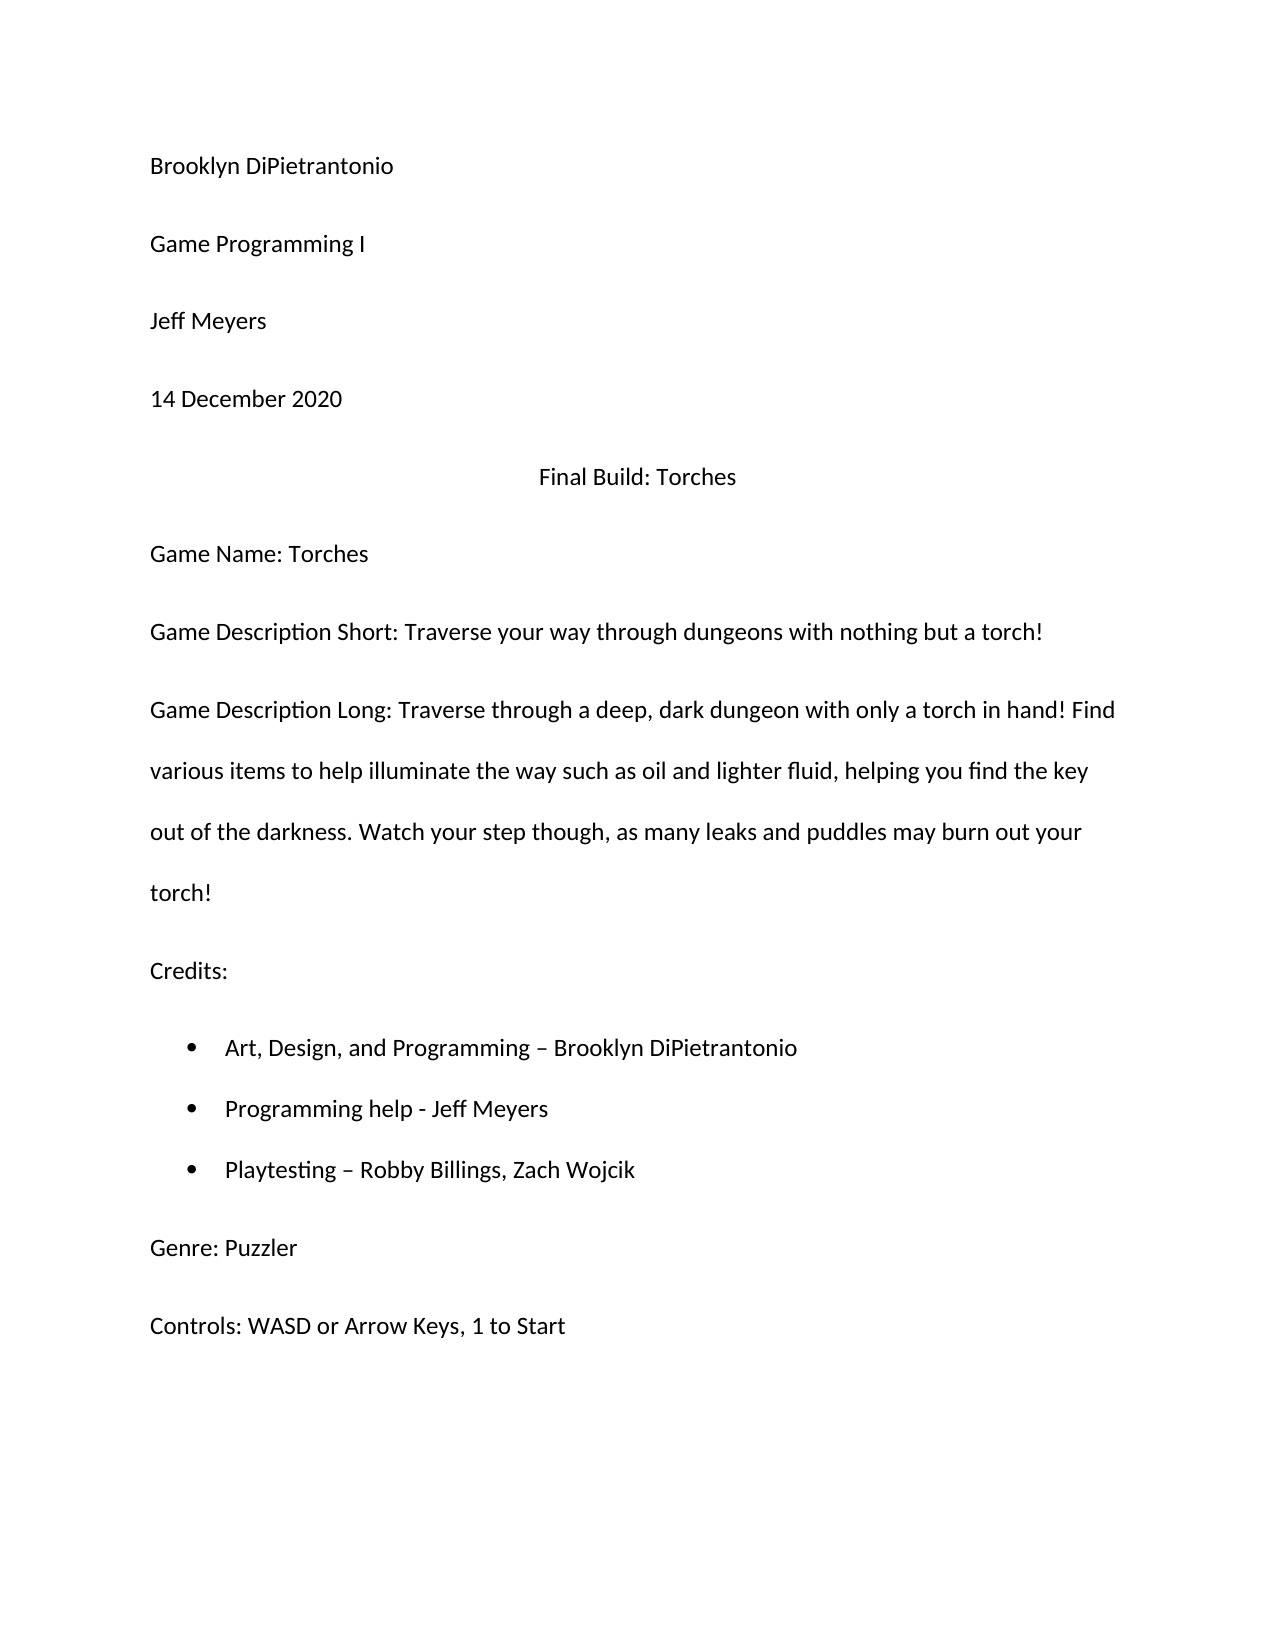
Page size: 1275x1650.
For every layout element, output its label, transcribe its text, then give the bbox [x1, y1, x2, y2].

text Genre: Puzzler [150, 1232, 1125, 1263]
text Controls: WASD or Arrow Keys, 1 to Start [150, 1310, 1125, 1341]
text Brooklyn DiPietrantonio [150, 150, 1125, 181]
text Game Programming I [150, 228, 1125, 258]
text Credits: [150, 955, 1125, 985]
text Game Description Long: Traverse through a deep, dark dungeon with only a torch in hand! Find various items to help illuminate the way such as oil and lighter fluid, helping you find the key out of the darkness. Watch your step though, as many leaks and puddles may burn out your torch! [150, 694, 1125, 908]
list Art, Design, and Programming – Brooklyn DiPietrantonio [187, 1032, 1125, 1063]
text 14 December 2020 [150, 383, 1125, 414]
text Final Build: Torches [150, 461, 1125, 491]
text Jeff Meyers [150, 305, 1125, 336]
text Game Name: Torches [150, 538, 1125, 569]
text Game Description Short: Traverse your way through dungeons with nothing but a torch! [150, 616, 1125, 647]
list Programming help - Jeff Meyers [187, 1093, 1125, 1124]
list Playtesting – Robby Billings, Zach Wojcik [187, 1154, 1125, 1185]
